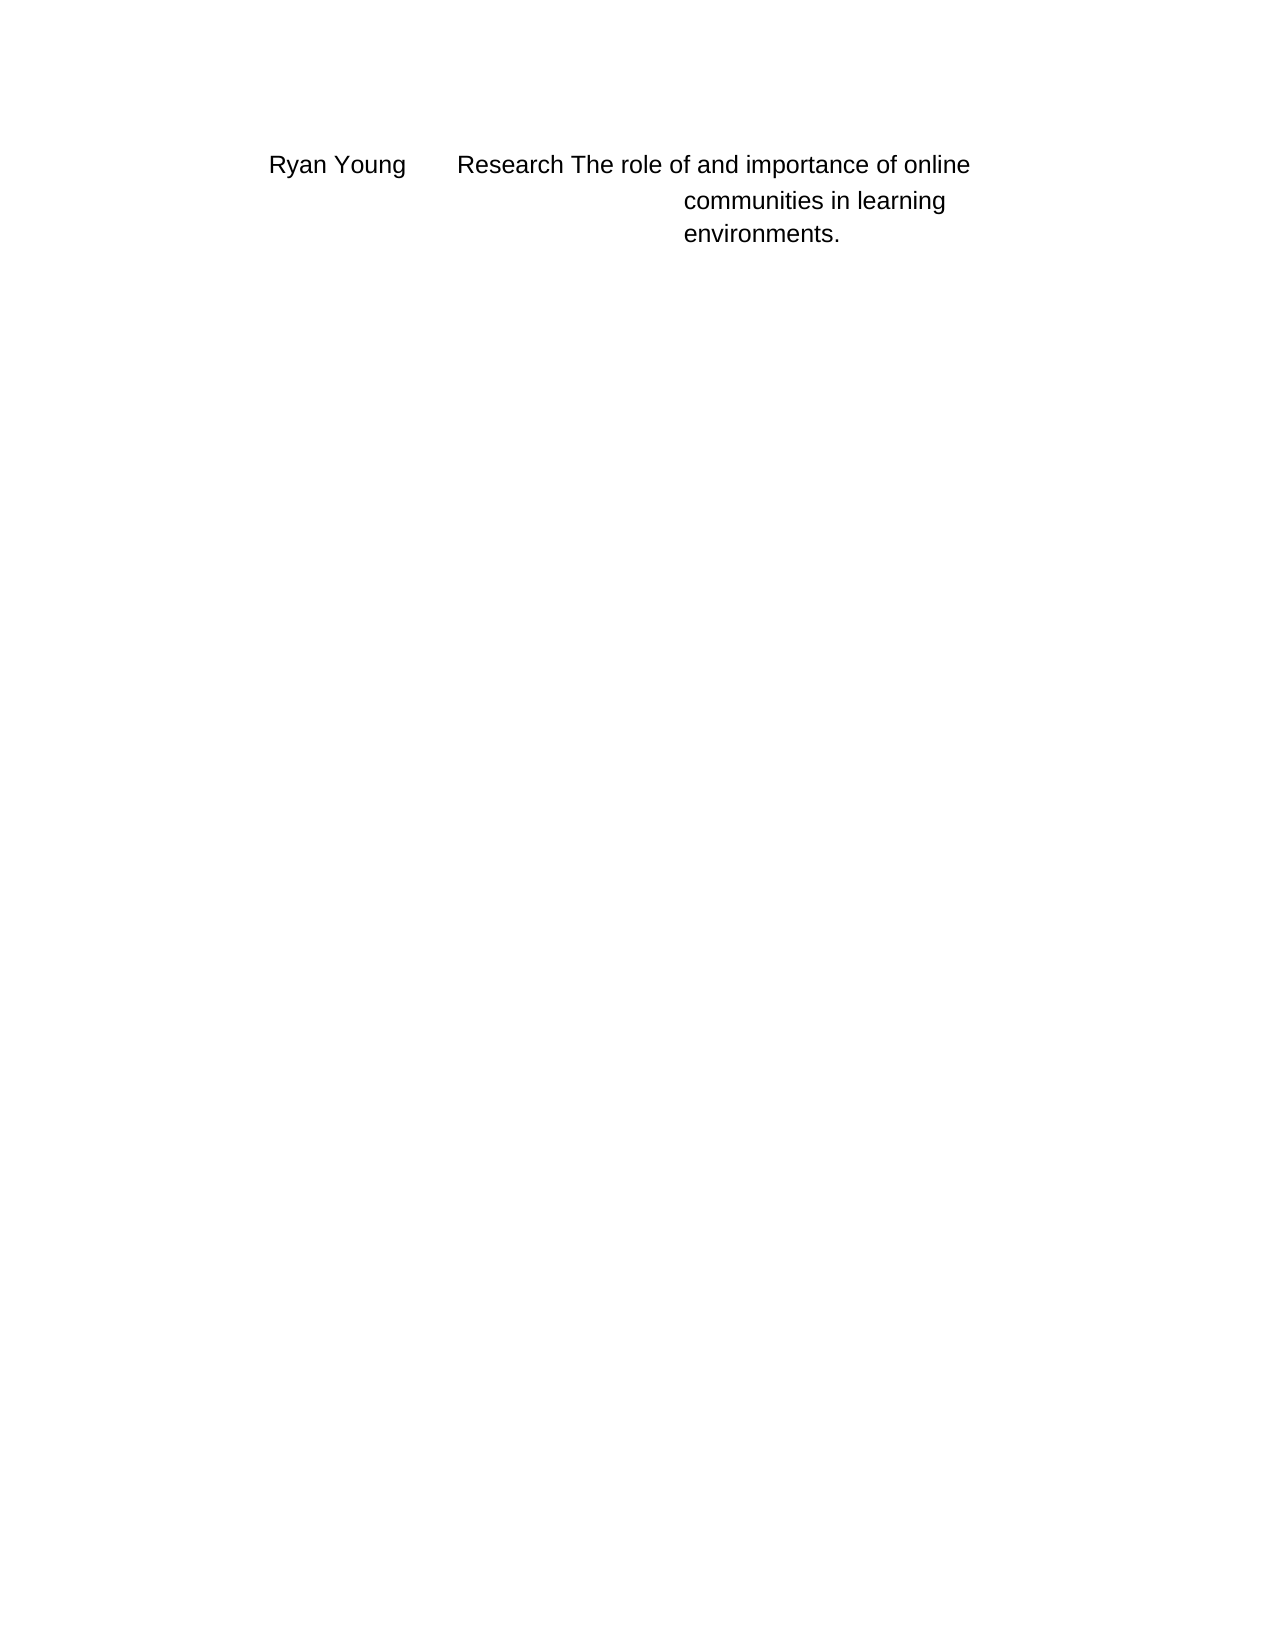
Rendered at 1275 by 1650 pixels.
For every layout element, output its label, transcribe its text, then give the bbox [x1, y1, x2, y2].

text Ryan Young Research The role of and importance of online [268, 150, 1051, 179]
text communities in learning environments. [683, 186, 1075, 248]
